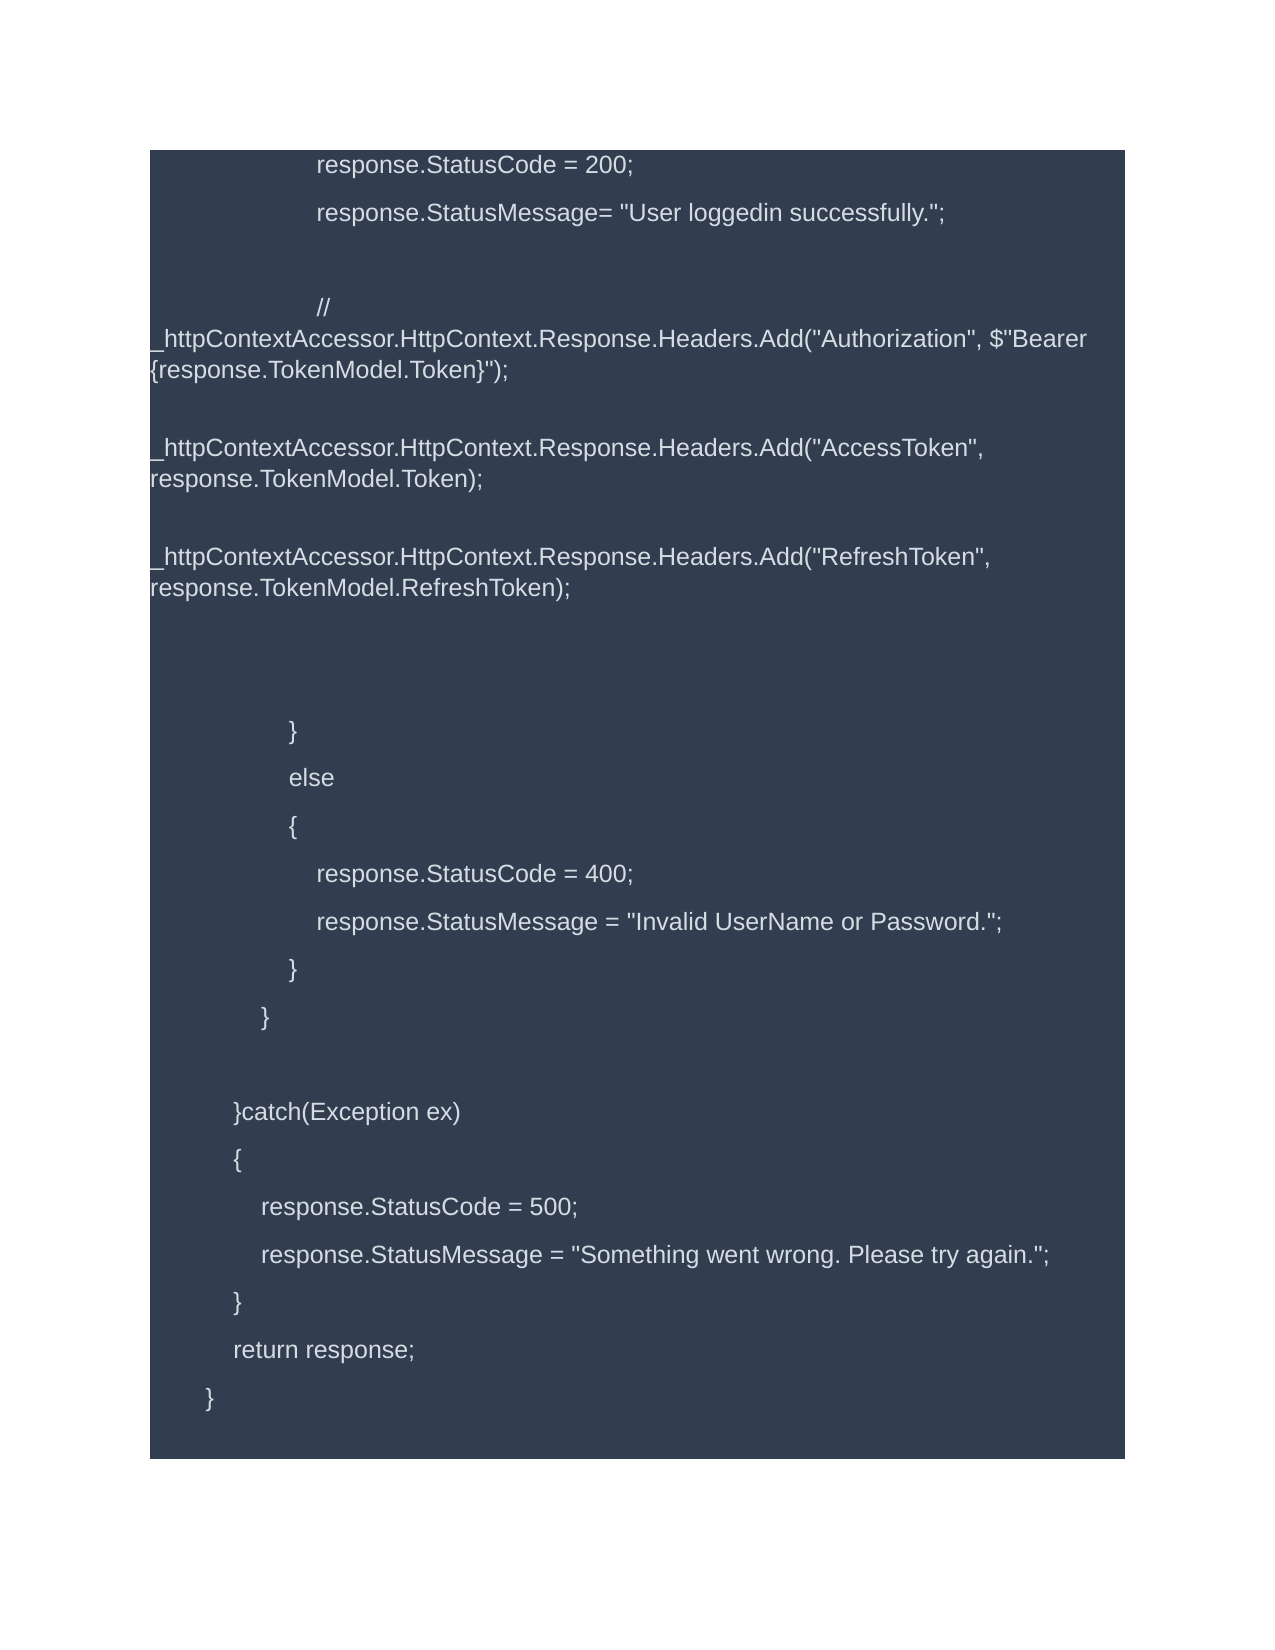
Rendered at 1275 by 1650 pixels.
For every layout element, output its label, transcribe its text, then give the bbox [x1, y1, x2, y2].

text { [150, 811, 1125, 840]
text response.StatusCode = 500; [150, 1192, 1125, 1221]
text _httpContextAccessor.HttpContext.Response.Headers.Add("AccessToken", response.TokenModel.Token); [150, 403, 1125, 493]
text { [150, 1144, 1125, 1173]
text else [150, 763, 1125, 792]
text }catch(Exception ex) [150, 1096, 1125, 1125]
text } [150, 1383, 1125, 1411]
text response.StatusMessage = "Invalid UserName or Password."; [150, 906, 1125, 935]
text response.StatusMessage = "Something went wrong. Please try again."; [150, 1239, 1125, 1268]
text _httpContextAccessor.HttpContext.Response.Headers.Add("RefreshToken", response.TokenModel.RefreshToken); [150, 512, 1125, 602]
text return response; [150, 1335, 1125, 1364]
text } [150, 1287, 1125, 1316]
text response.StatusMessage= "User loggedin successfully."; [150, 198, 1125, 226]
text } [150, 716, 1125, 744]
text } [150, 1002, 1125, 1031]
text response.StatusCode = 200; [150, 150, 1125, 179]
text response.StatusCode = 400; [150, 859, 1125, 887]
text } [150, 954, 1125, 983]
text // _httpContextAccessor.HttpContext.Response.Headers.Add("Authorization", $"Bearer {response.TokenModel.Token}"); [150, 293, 1125, 384]
